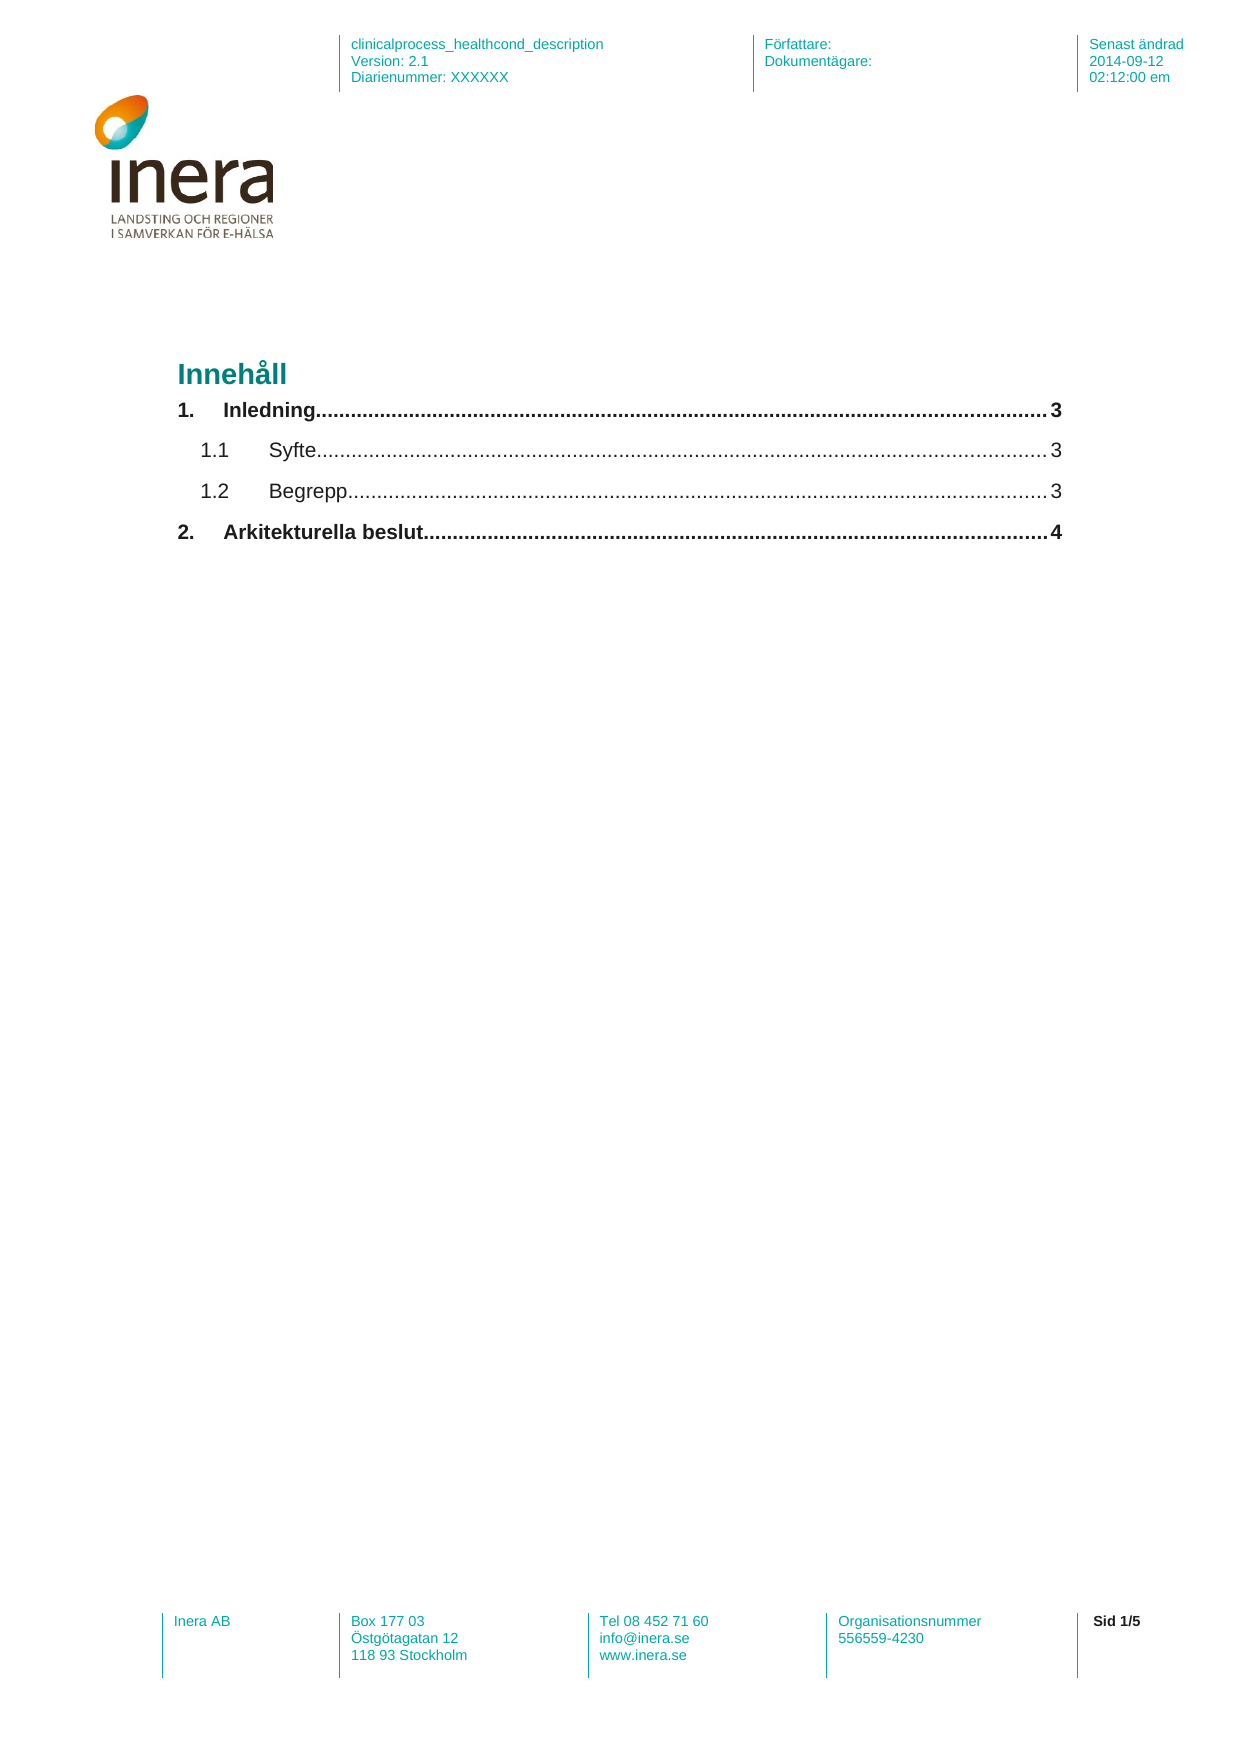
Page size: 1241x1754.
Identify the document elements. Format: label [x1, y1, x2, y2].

picture [94, 95, 273, 238]
